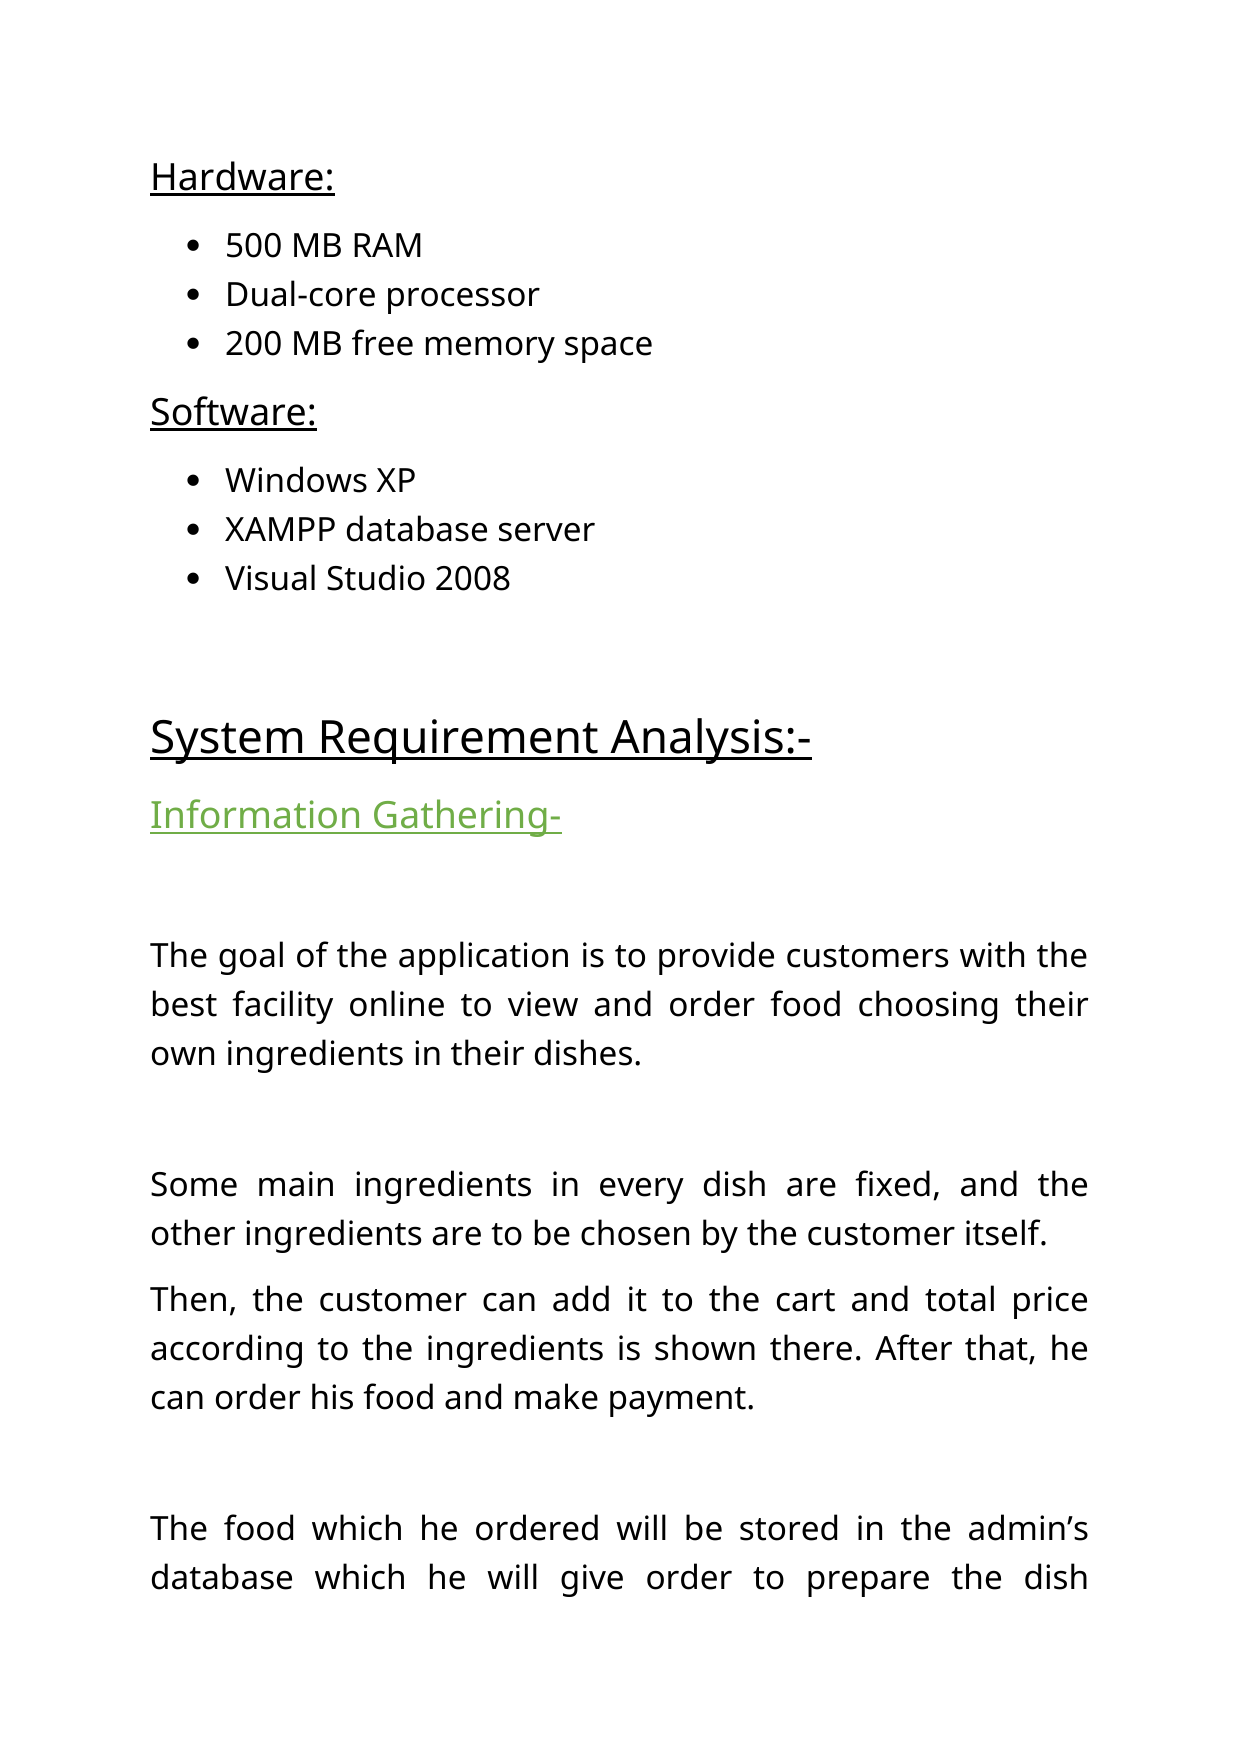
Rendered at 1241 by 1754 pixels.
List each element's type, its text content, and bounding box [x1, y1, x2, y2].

list Windows XP [187, 457, 1090, 502]
text Some main ingredients in every dish are fixed, and the other ingredients are to be chosen by the customer itself. [150, 1161, 1090, 1256]
text Hardware: [150, 150, 1090, 201]
list 200 MB free memory space [187, 320, 1090, 365]
text Information Gathering- [150, 788, 1090, 839]
list XAMPP database server [187, 506, 1090, 551]
text Then, the customer can add it to the cart and total price according to the ingredients is shown there. After that, he can order his food and make payment. [150, 1276, 1090, 1419]
list Visual Studio 2008 [187, 555, 1090, 600]
text The goal of the application is to provide customers with the best facility online to view and order food choosing their own ingredients in their dishes. [150, 932, 1090, 1075]
list 500 MB RAM [187, 222, 1090, 267]
list Dual-core processor [187, 271, 1090, 316]
text System Requirement Analysis:- [150, 704, 1090, 767]
text Software: [150, 385, 1090, 436]
